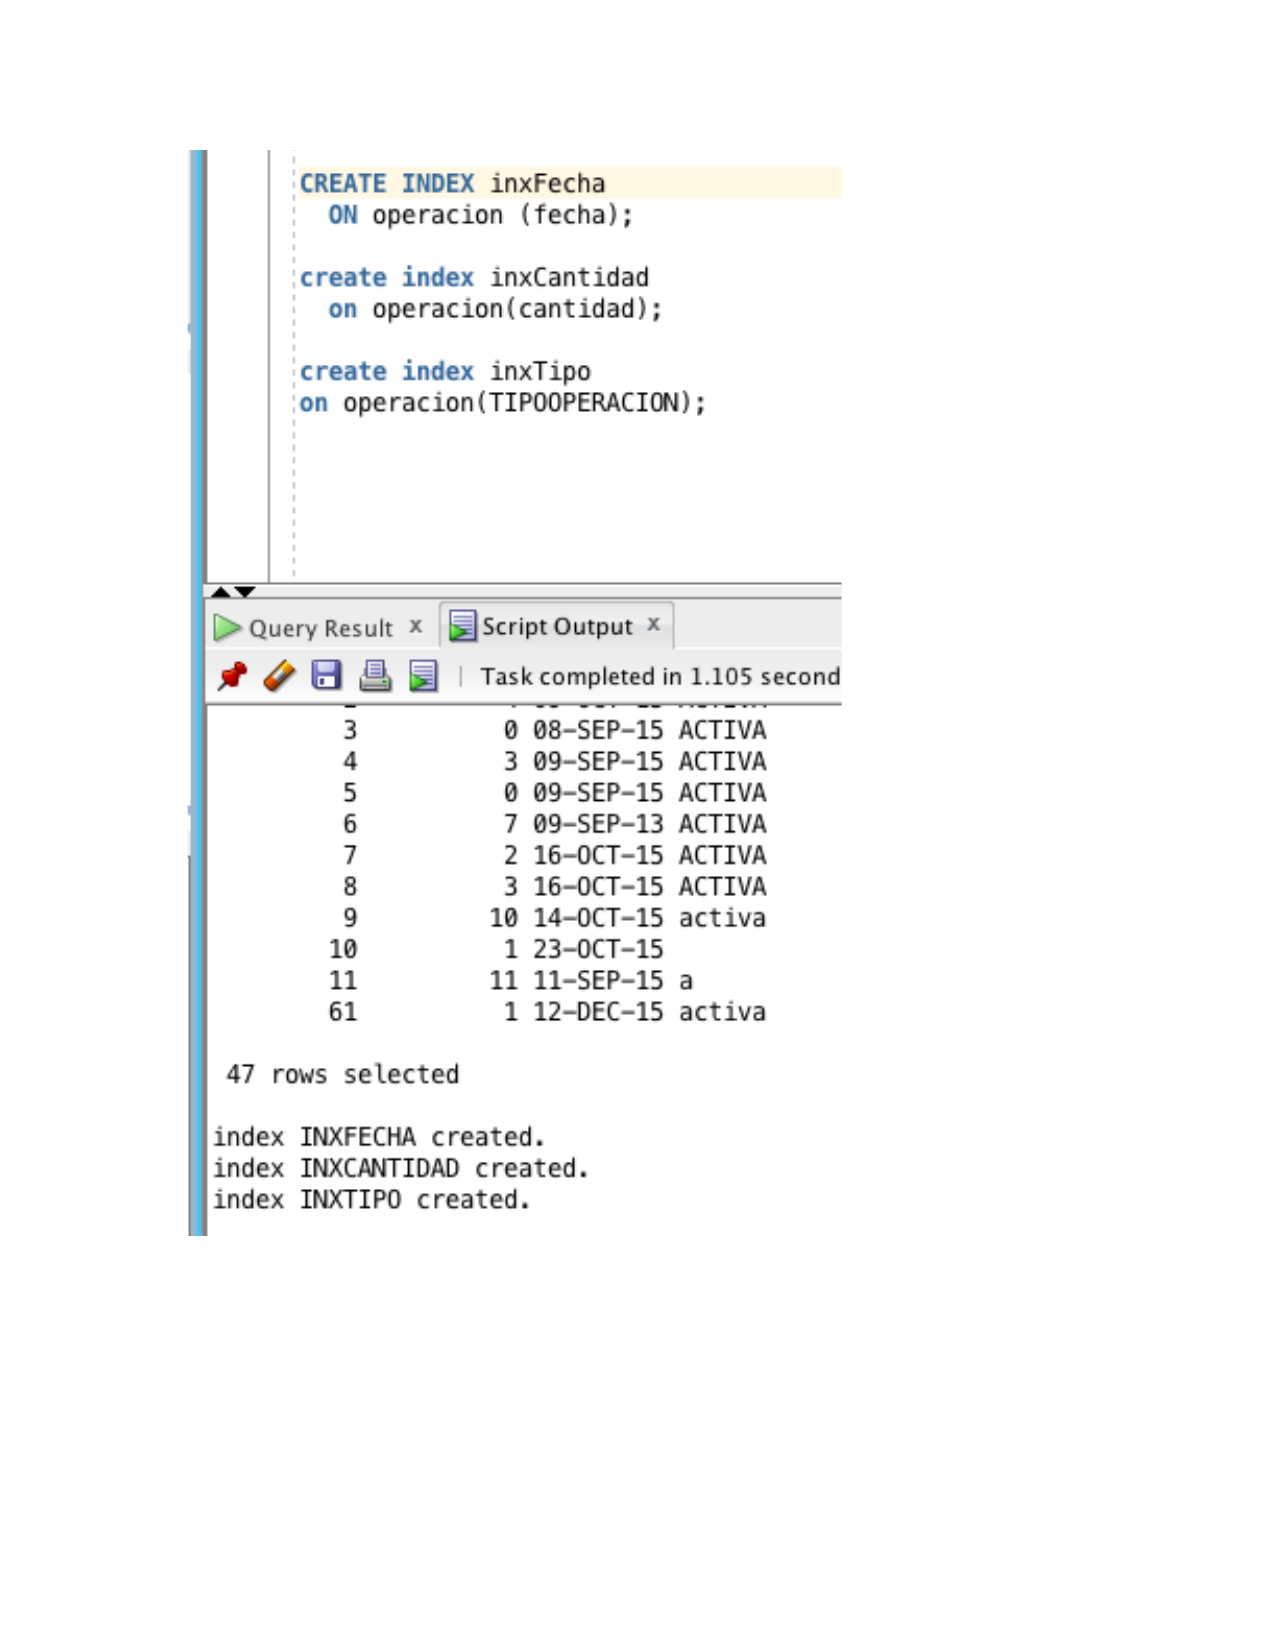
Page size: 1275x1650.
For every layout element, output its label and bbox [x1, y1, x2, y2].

picture [187, 150, 842, 1236]
